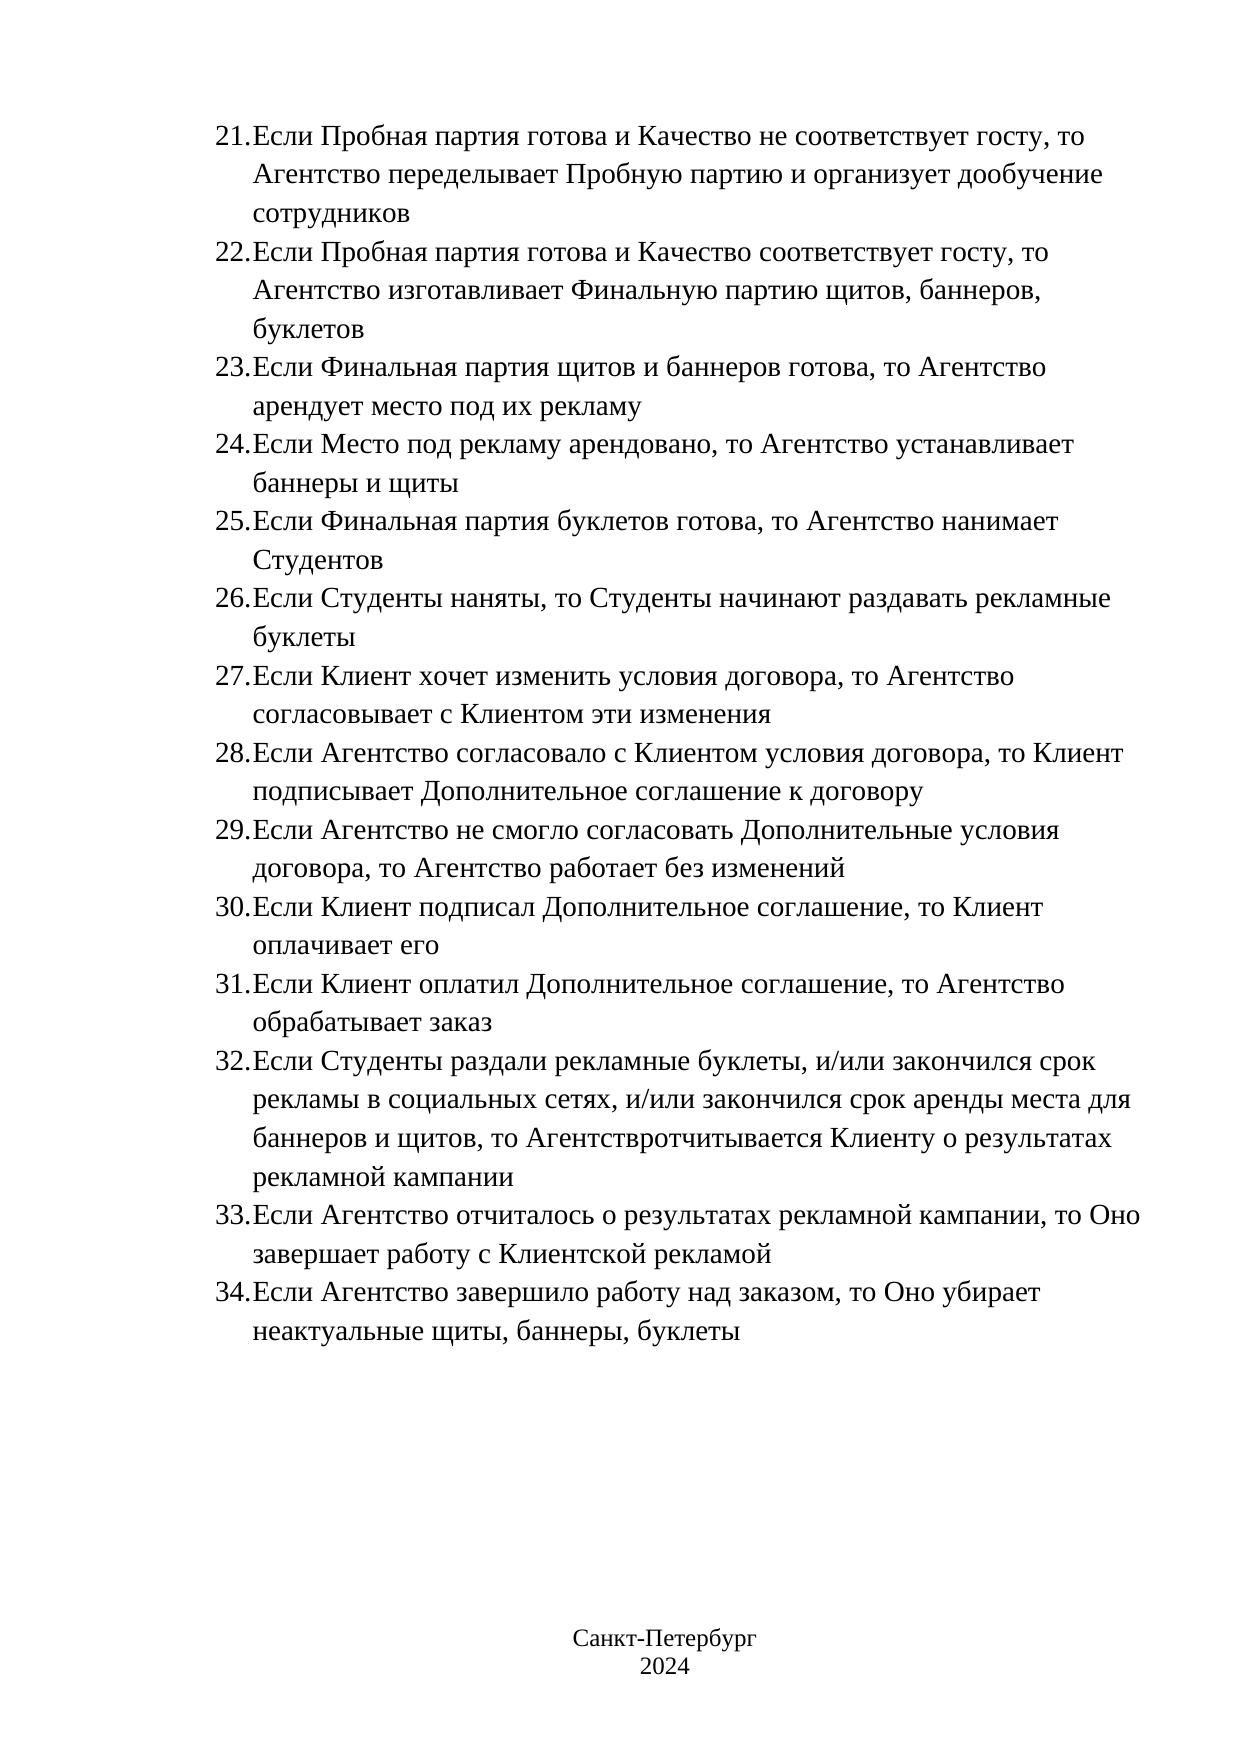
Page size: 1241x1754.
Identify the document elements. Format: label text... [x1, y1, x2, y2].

list Если Клиент подписал Дополнительное соглашение, то Клиент оплачивает его [215, 889, 1152, 961]
list Если Финальная партия щитов и баннеров готова, то Агентство арендует место под их рекламу [215, 349, 1152, 421]
list Если Клиент хочет изменить условия договора, то Агентство согласовывает с Клиентом эти изменения [215, 658, 1152, 730]
list Если Агентство согласовало с Клиентом условия договора, то Клиент подписывает Дополнительное соглашение к договору [215, 735, 1152, 807]
list Если Пробная партия готова и Качество не соответствует госту, то Агентство переделывает Пробную партию и организует дообучение сотрудников [215, 118, 1152, 229]
list Если Агентство не смогло согласовать Дополнительные условия договора, то Агентство работает без изменений [215, 812, 1152, 884]
list Если Финальная партия буклетов готова, то Агентство нанимает Студентов [215, 503, 1152, 576]
list Если Агентство отчиталось о результатах рекламной кампании, то Оно завершает работу с Клиентской рекламой [215, 1197, 1152, 1269]
list Если Агентство завершило работу над заказом, то Оно убирает неактуальные щиты, баннеры, буклеты [215, 1274, 1152, 1346]
list Если Студенты раздали рекламные буклеты, и/или закончился срок рекламы в социальных сетях, и/или закончился срок аренды места для баннеров и щитов, то Агентствротчитывается Клиенту о результатах рекламной кампании [215, 1043, 1152, 1192]
list Если Студенты наняты, то Студенты начинают раздавать рекламные буклеты [215, 581, 1152, 653]
list Если Место под рекламу арендовано, то Агентство устанавливает баннеры и щиты [215, 426, 1152, 498]
list Если Клиент оплатил Дополнительное соглашение, то Агентство обрабатывает заказ [215, 966, 1152, 1038]
list Если Пробная партия готова и Качество соответствует госту, то Агентство изготавливает Финальную партию щитов, баннеров, буклетов [215, 234, 1152, 344]
